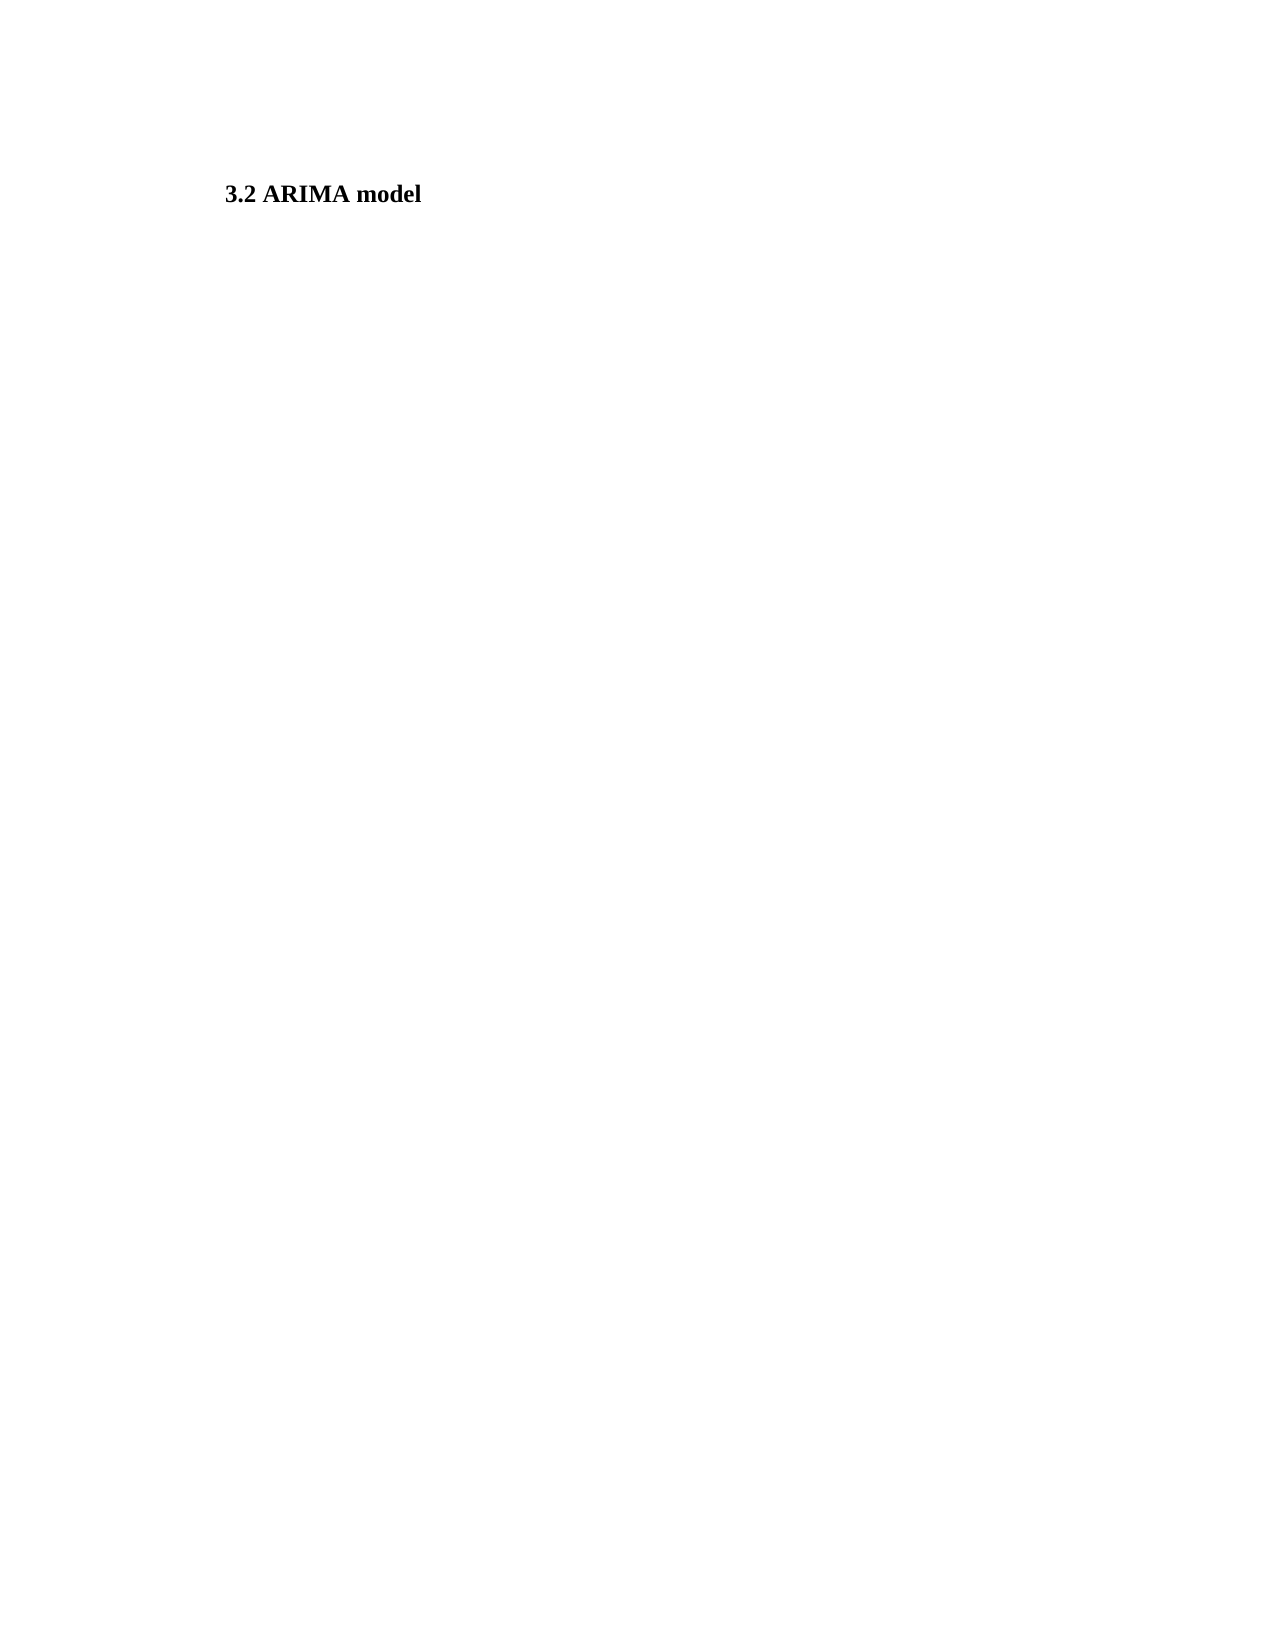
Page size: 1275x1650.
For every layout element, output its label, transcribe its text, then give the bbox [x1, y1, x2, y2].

subtitle 3.2 ARIMA model [150, 179, 1125, 208]
